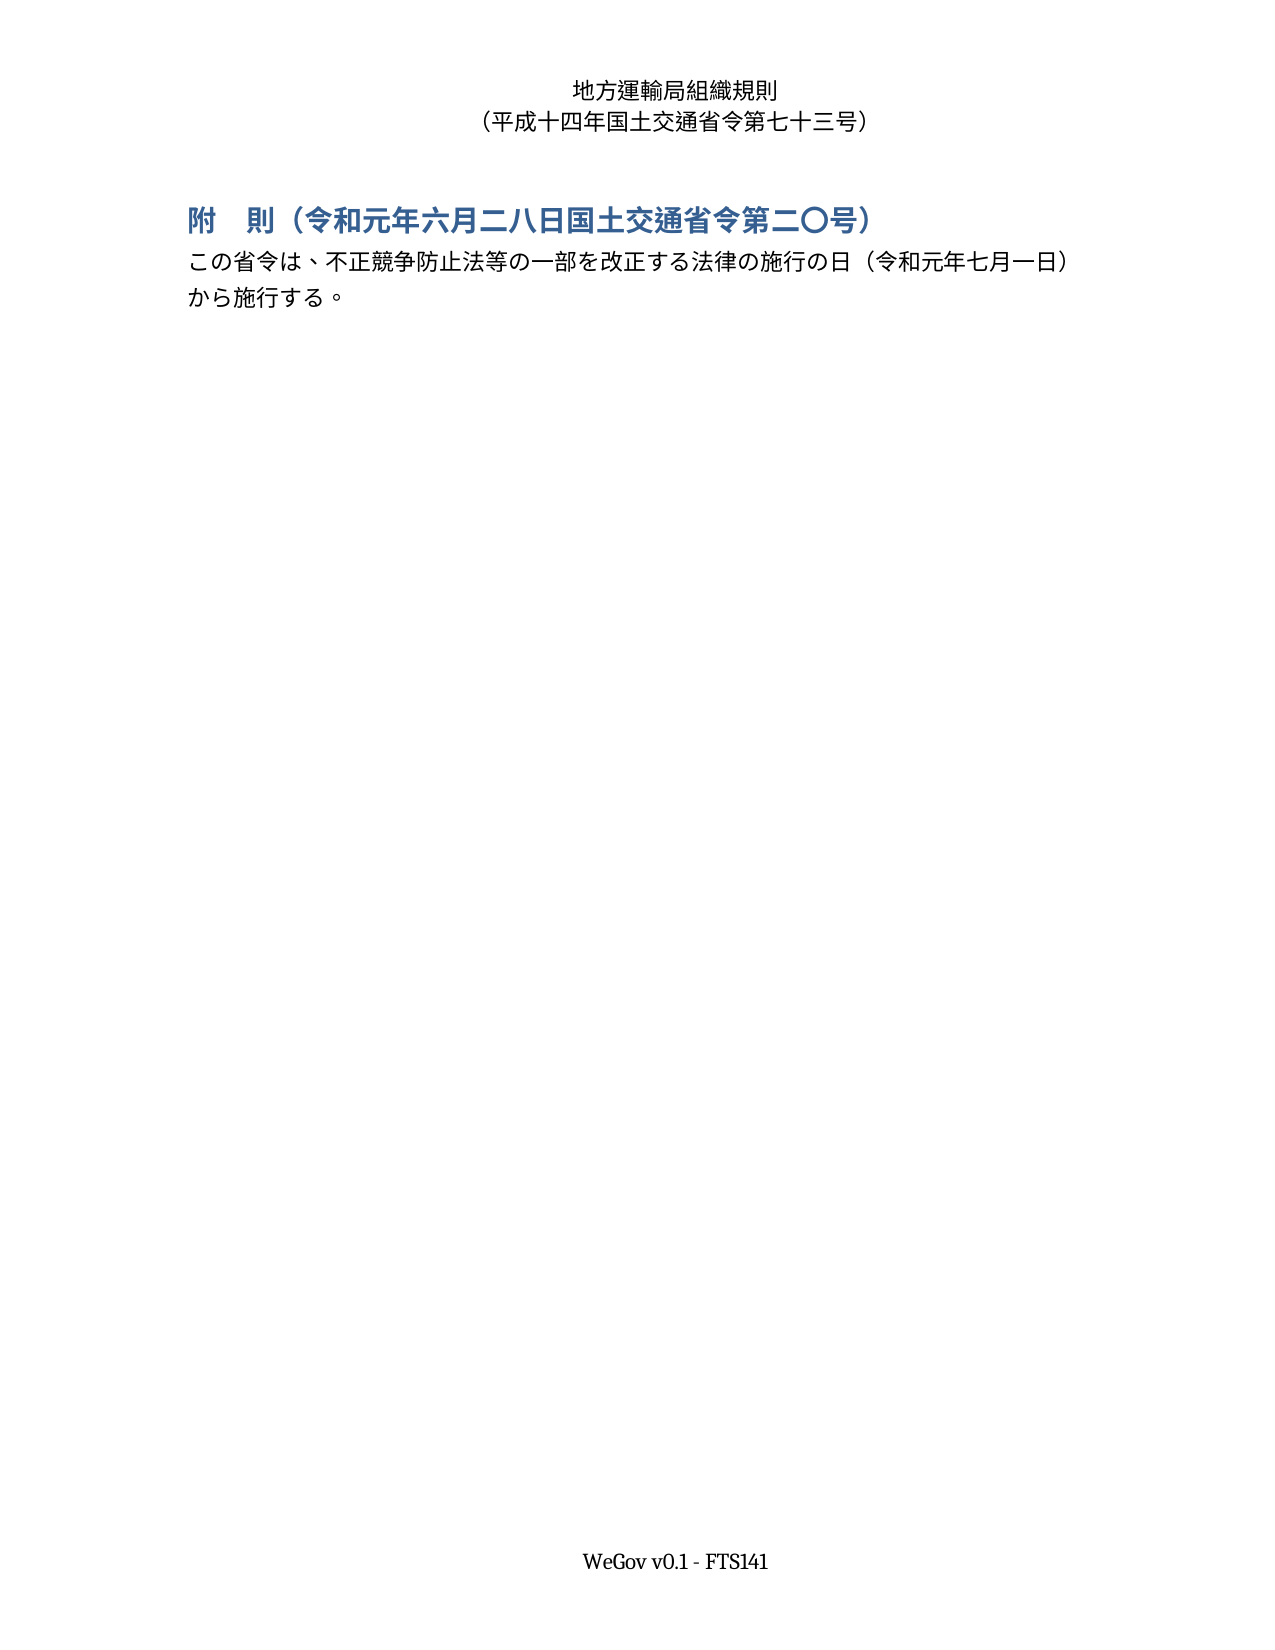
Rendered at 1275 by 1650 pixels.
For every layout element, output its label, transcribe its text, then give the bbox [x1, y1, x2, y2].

subtitle 附 則（令和元年六月二八日国土交通省令第二〇号） [187, 200, 1087, 240]
text この省令は、不正競争防止法等の一部を改正する法律の施行の日（令和元年七月一日）から施行する。 [187, 246, 1087, 313]
